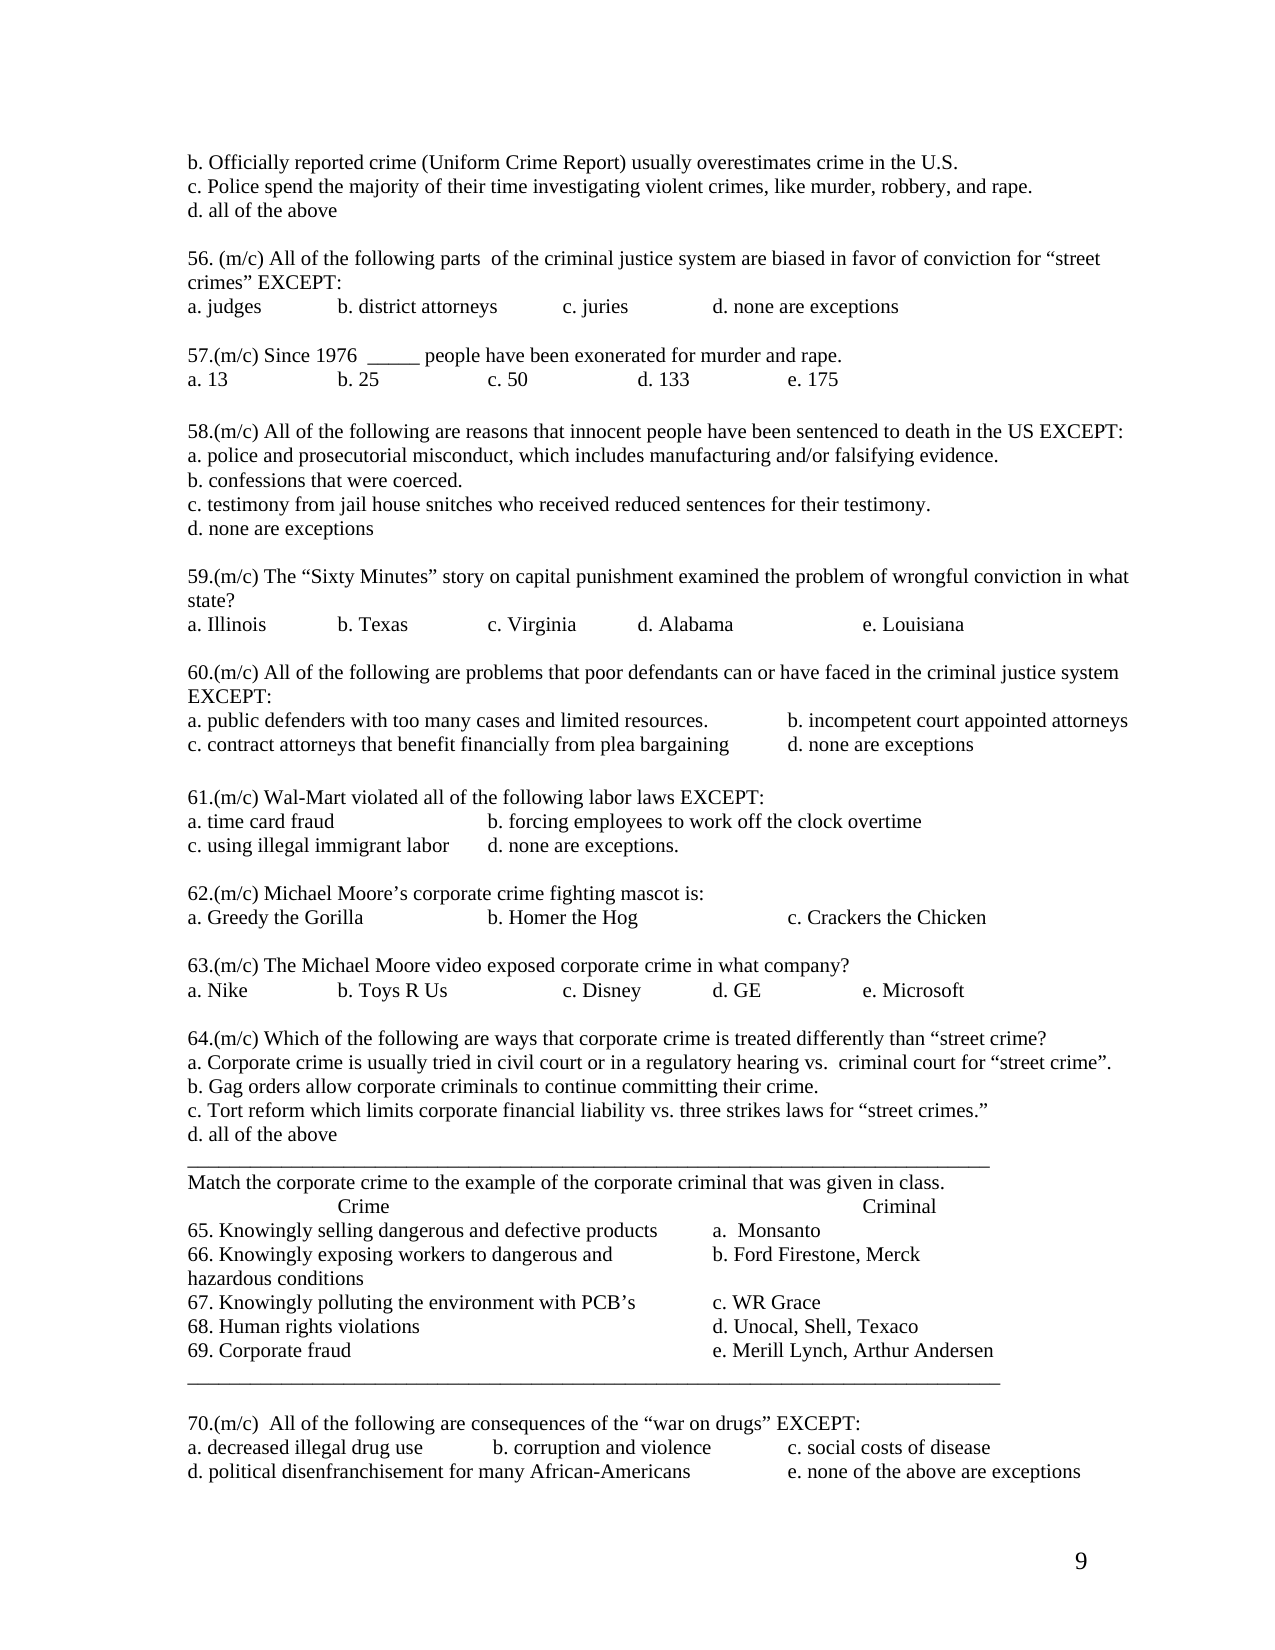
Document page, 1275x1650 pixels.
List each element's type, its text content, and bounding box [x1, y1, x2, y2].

text a. public defenders with too many cases and limited resources. b. incompetent court appointed attorneys [187, 708, 1162, 732]
text 65. Knowingly selling dangerous and defective products a. Monsanto [187, 1218, 1162, 1242]
text hazardous conditions [187, 1266, 1162, 1290]
text a. decreased illegal drug use b. corruption and violence c. social costs of disease [187, 1435, 1162, 1459]
text 68. Human rights violations d. Unocal, Shell, Texaco [187, 1314, 1162, 1338]
text b. Officially reported crime (Uniform Crime Report) usually overestimates crime in the U.S. [187, 150, 1162, 174]
text 67. Knowingly polluting the environment with PCB’s c. WR Grace [187, 1290, 1162, 1314]
text d. all of the above [187, 198, 1162, 222]
text a. time card fraud b. forcing employees to work off the clock overtime [187, 809, 1162, 833]
text 59.(m/c) The “Sixty Minutes” story on capital punishment examined the problem of wrongful conviction in what state? [187, 564, 1162, 612]
text 56. (m/c) All of the following parts of the criminal justice system are biased in favor of conviction for “street crimes” EXCEPT: [187, 246, 1162, 294]
text b. confessions that were coerced. [187, 467, 1162, 492]
text Crime Criminal [187, 1194, 1162, 1218]
text b. Gag orders allow corporate criminals to continue committing their crime. [187, 1074, 1162, 1098]
text d. political disenfranchisement for many African-Americans e. none of the above are exceptions [187, 1459, 1162, 1483]
text c. Police spend the majority of their time investigating violent crimes, like murder, robbery, and rape. [187, 174, 1162, 198]
text a. police and prosecutorial misconduct, which includes manufacturing and/or falsifying evidence. [187, 443, 1162, 467]
text d. all of the above [187, 1122, 1162, 1146]
text d. none are exceptions [187, 516, 1162, 540]
text 57.(m/c) Since 1976 _____ people have been exonerated for murder and rape. [187, 342, 1162, 367]
text Match the corporate crime to the example of the corporate criminal that was given in class. [187, 1170, 1162, 1194]
text 63.(m/c) The Michael Moore video exposed corporate crime in what company? [187, 953, 1162, 977]
text 60.(m/c) All of the following are problems that poor defendants can or have faced in the criminal justice system EXCEPT: [187, 660, 1162, 708]
text _____________________________________________________________________________ [187, 1146, 1162, 1170]
text 69. Corporate fraud e. Merill Lynch, Arthur Andersen [187, 1338, 1162, 1362]
text 64.(m/c) Which of the following are ways that corporate crime is treated differently than “street crime? [187, 1026, 1162, 1050]
text a. 13 b. 25 c. 50 d. 133 e. 175 [187, 367, 1162, 391]
text 58.(m/c) All of the following are reasons that innocent people have been sentenced to death in the US EXCEPT: [187, 419, 1162, 443]
text a. Nike b. Toys R Us c. Disney d. GE e. Microsoft [187, 977, 1162, 1002]
text 66. Knowingly exposing workers to dangerous and b. Ford Firestone, Merck [187, 1242, 1162, 1266]
text ______________________________________________________________________________ [187, 1362, 1162, 1387]
text c. using illegal immigrant labor d. none are exceptions. [187, 833, 1162, 857]
text 61.(m/c) Wal-Mart violated all of the following labor laws EXCEPT: [187, 785, 1162, 809]
text 70.(m/c) All of the following are consequences of the “war on drugs” EXCEPT: [187, 1411, 1162, 1435]
text c. testimony from jail house snitches who received reduced sentences for their testimony. [187, 492, 1162, 516]
text a. Greedy the Gorilla b. Homer the Hog c. Crackers the Chicken [187, 905, 1162, 929]
text c. contract attorneys that benefit financially from plea bargaining d. none are exceptions [187, 732, 1162, 756]
text a. judges b. district attorneys c. juries d. none are exceptions [187, 294, 1162, 318]
text a. Illinois b. Texas c. Virginia d. Alabama e. Louisiana [187, 612, 1162, 636]
text a. Corporate crime is usually tried in civil court or in a regulatory hearing vs. criminal court for “street crime”. [187, 1050, 1162, 1074]
text 62.(m/c) Michael Moore’s corporate crime fighting mascot is: [187, 881, 1162, 905]
text c. Tort reform which limits corporate financial liability vs. three strikes laws for “street crimes.” [187, 1098, 1162, 1122]
